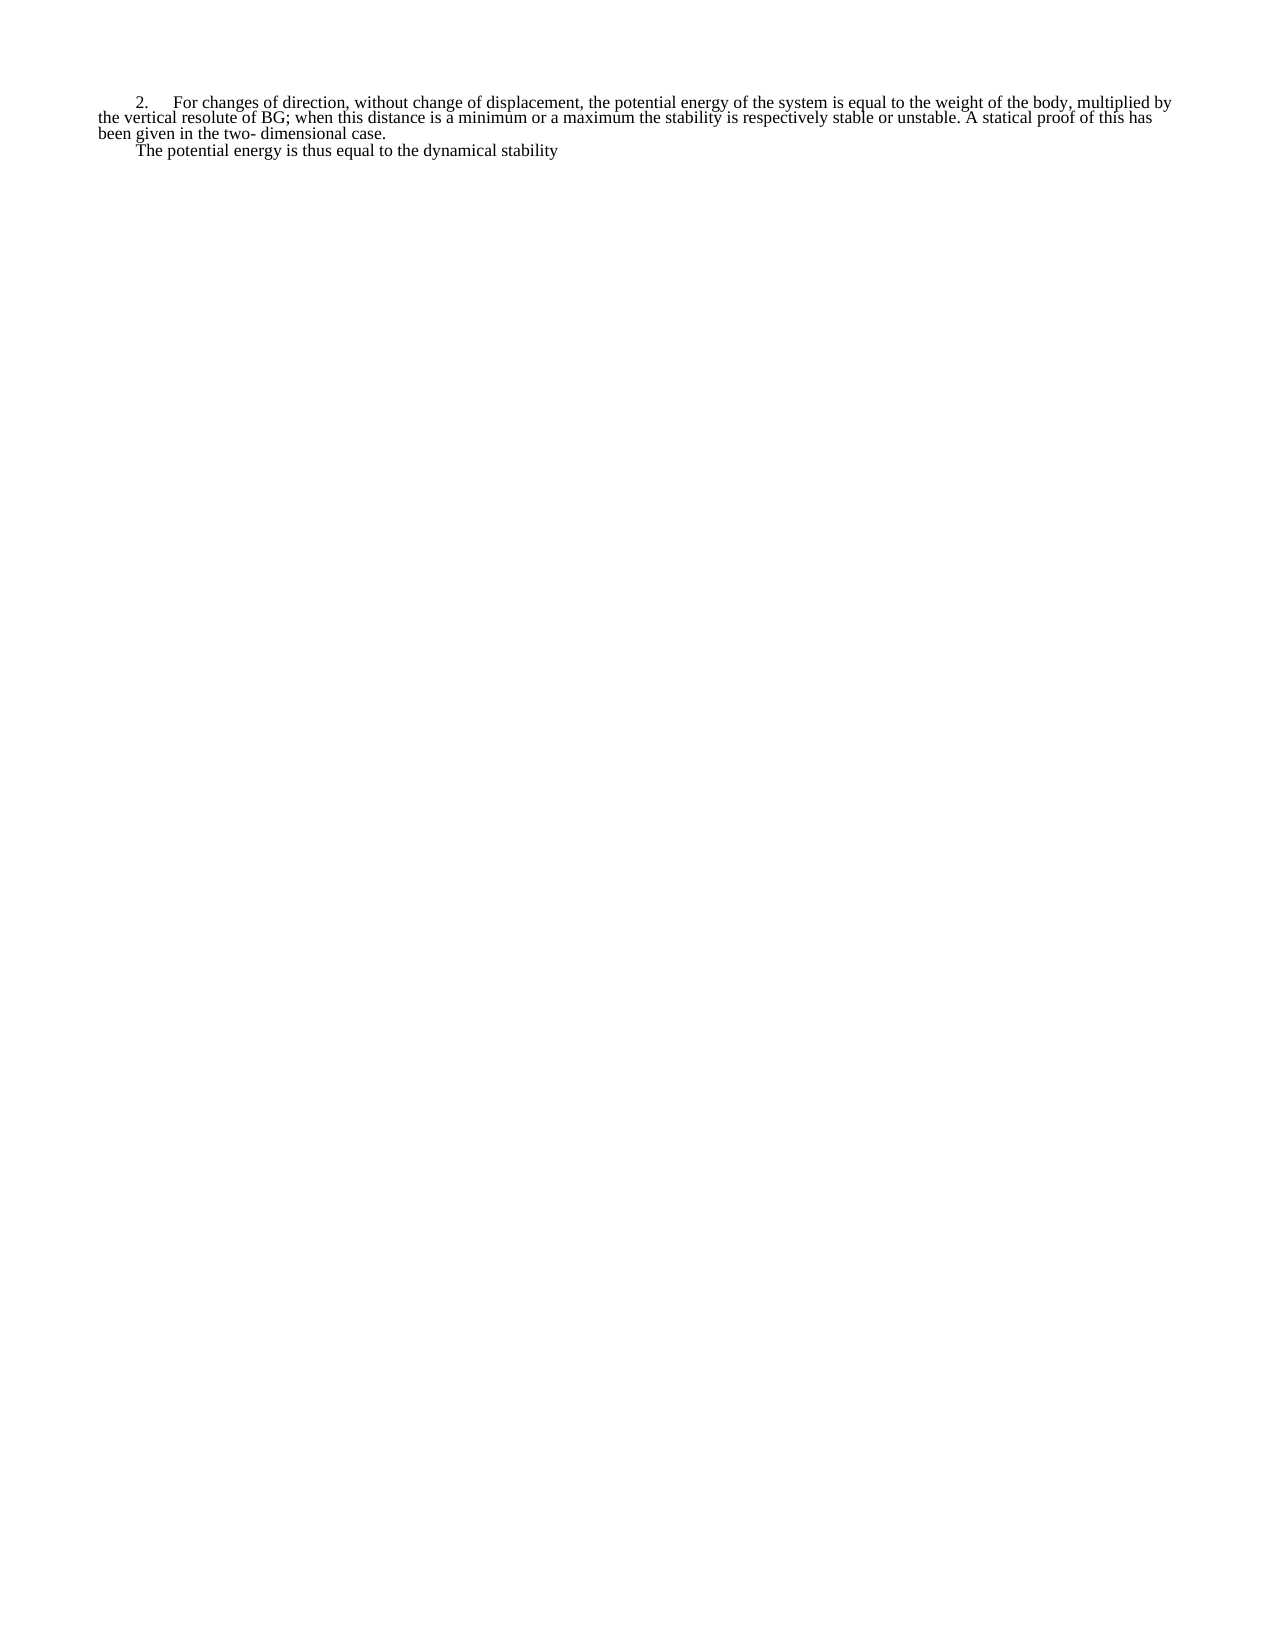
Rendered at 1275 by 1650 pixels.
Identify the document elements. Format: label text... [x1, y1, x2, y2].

text 2. For changes of direction, without change of displacement, the potential energy of the system is equal to the weight of the body, multiplied by the vertical resolute of BG; when this distance is a minimum or a maximum the stability is respectively stable or unstable. A statical proof of this has been given in the two- dimensional case. [98, 95, 1185, 143]
text The potential energy is thus equal to the dynamical stability [98, 143, 1185, 159]
